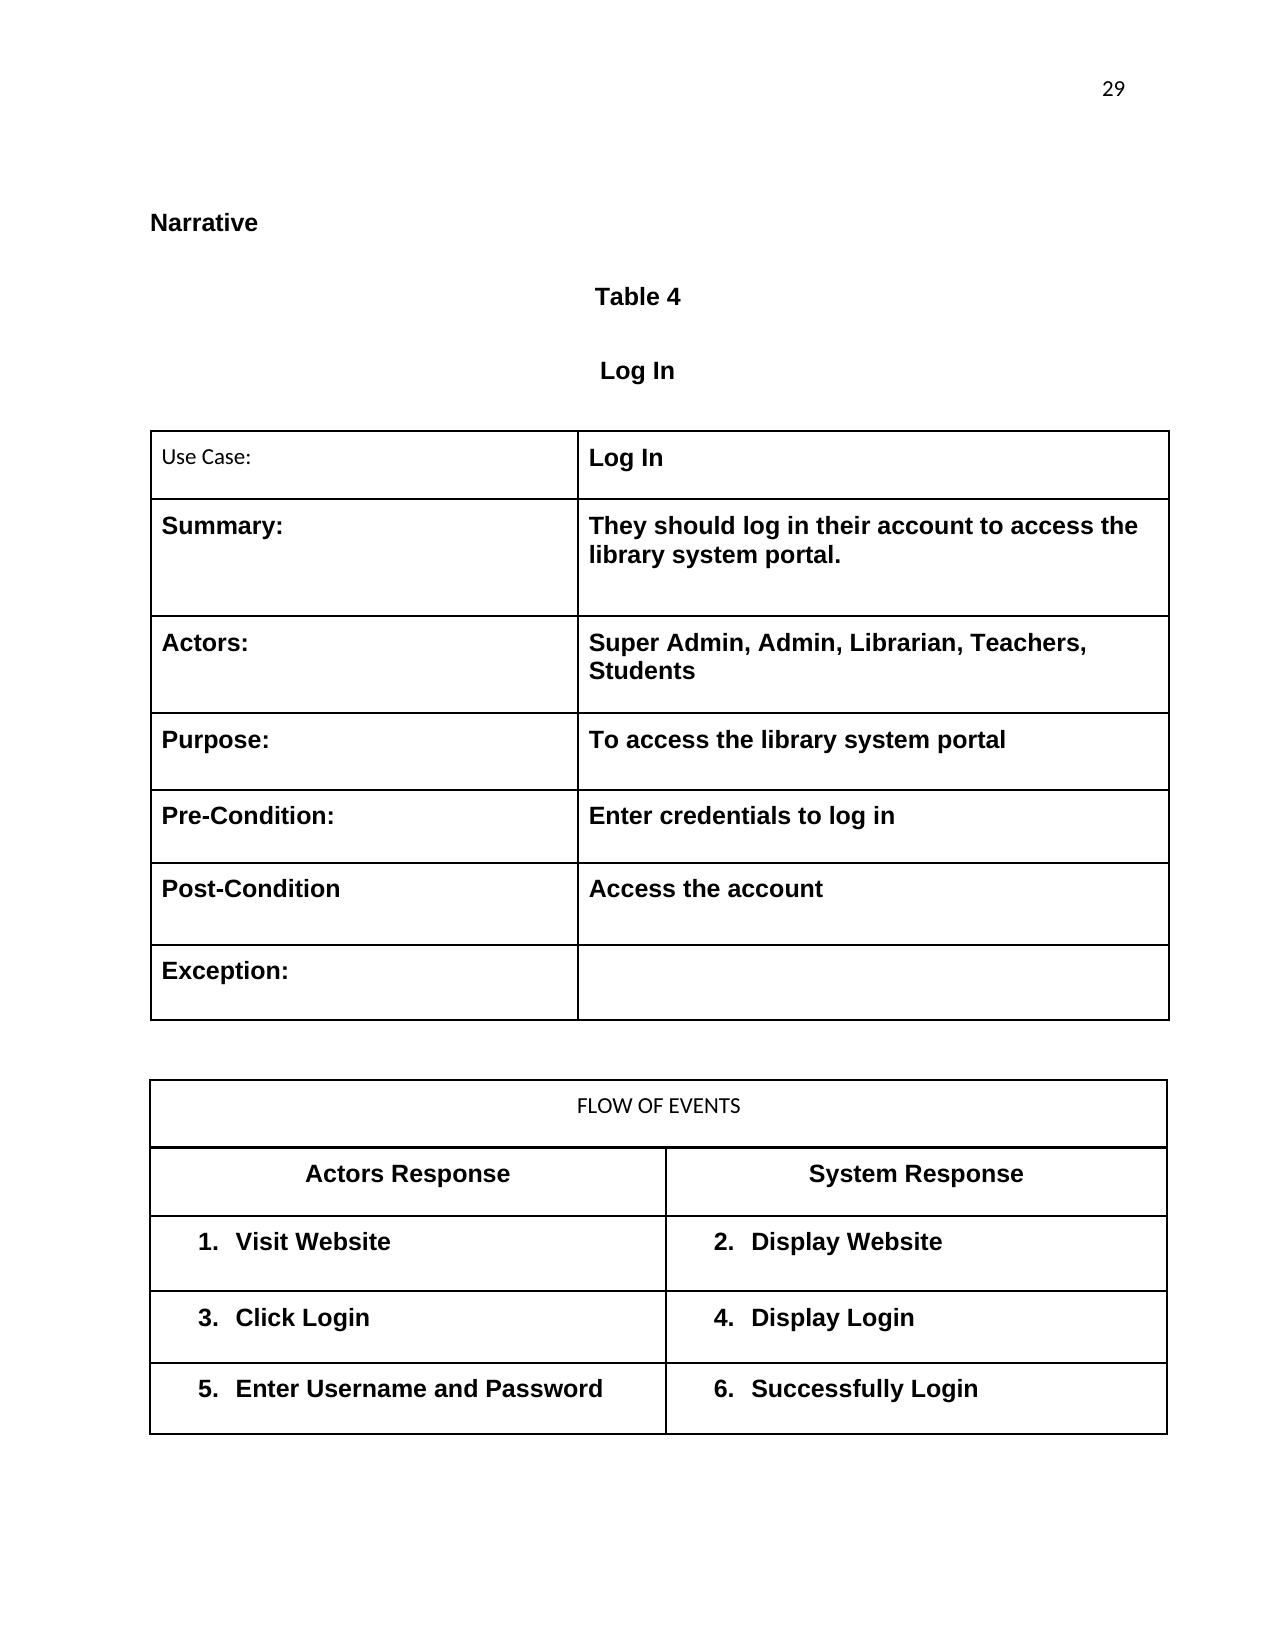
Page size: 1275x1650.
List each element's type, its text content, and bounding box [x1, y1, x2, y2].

text Narrative [150, 207, 1125, 236]
text Log In [150, 356, 1125, 384]
text Table 4 [150, 282, 1125, 310]
